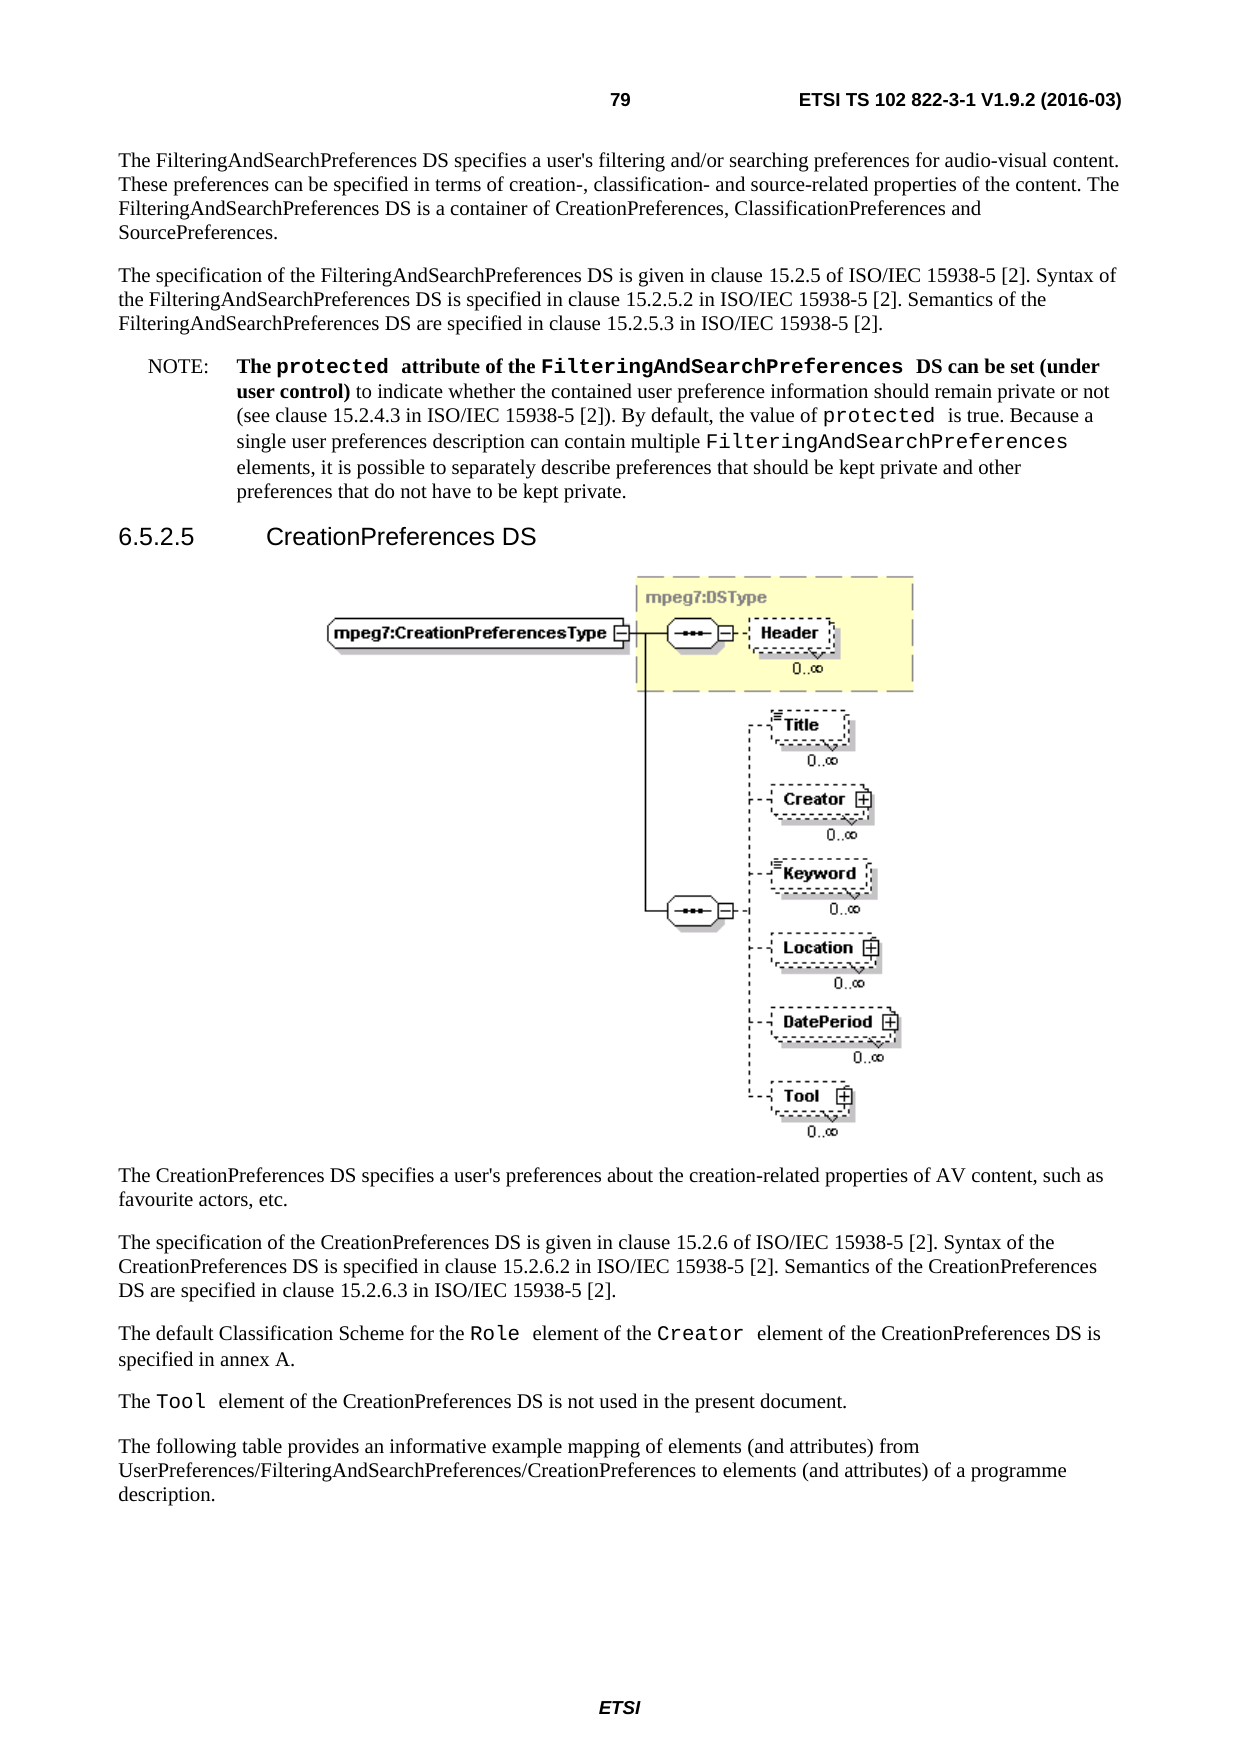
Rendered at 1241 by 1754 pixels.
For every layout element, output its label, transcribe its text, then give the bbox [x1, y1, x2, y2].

text The specification of the CreationPreferences DS is given in clause 15.2.6 of ISO/IEC 15938-5 [2]. Syntax of the CreationPreferences DS is specified in clause 15.2.6.2 in ISO/IEC 15938-5 [2]. Semantics of the CreationPreferences DS are specified in clause 15.2.6.3 in ISO/IEC 15938-5 [2]. [118, 1230, 1122, 1302]
subtitle 6.5.2.5 CreationPreferences DS [118, 522, 1122, 550]
picture [320, 569, 920, 1145]
text The default Classification Scheme for the Role element of the Creator element of the CreationPreferences DS is specified in annex A. [118, 1321, 1122, 1371]
text The following table provides an informative example mapping of elements (and attributes) from UserPreferences/FilteringAndSearchPreferences/CreationPreferences to elements (and attributes) of a programme description. [118, 1434, 1122, 1506]
text The CreationPreferences DS specifies a user's preferences about the creation-related properties of AV content, such as favourite actors, etc. [118, 1163, 1122, 1211]
text The Tool element of the CreationPreferences DS is not used in the present document. [118, 1389, 1122, 1415]
text The FilteringAndSearchPreferences DS specifies a user's filtering and/or searching preferences for audio-visual content. These preferences can be specified in terms of creation-, classification- and source-related properties of the content. The FilteringAndSearchPreferences DS is a container of CreationPreferences, ClassificationPreferences and SourcePreferences. [118, 148, 1122, 244]
text The specification of the FilteringAndSearchPreferences DS is given in clause 15.2.5 of ISO/IEC 15938-5 [2]. Syntax of the FilteringAndSearchPreferences DS is specified in clause 15.2.5.2 in ISO/IEC 15938-5 [2]. Semantics of the FilteringAndSearchPreferences DS are specified in clause 15.2.5.3 in ISO/IEC 15938-5 [2]. [118, 263, 1122, 335]
text NOTE: The protected attribute of the FilteringAndSearchPreferences DS can be set (under user control) to indicate whether the contained user preference information should remain private or not (see clause 15.2.4.3 in ISO/IEC 15938-5 [2]). By default, the value of protected is true. Because a single user preferences description can contain multiple FilteringAndSearchPreferences elements, it is possible to separately describe preferences that should be kept private and other preferences that do not have to be kept private. [148, 353, 1122, 503]
